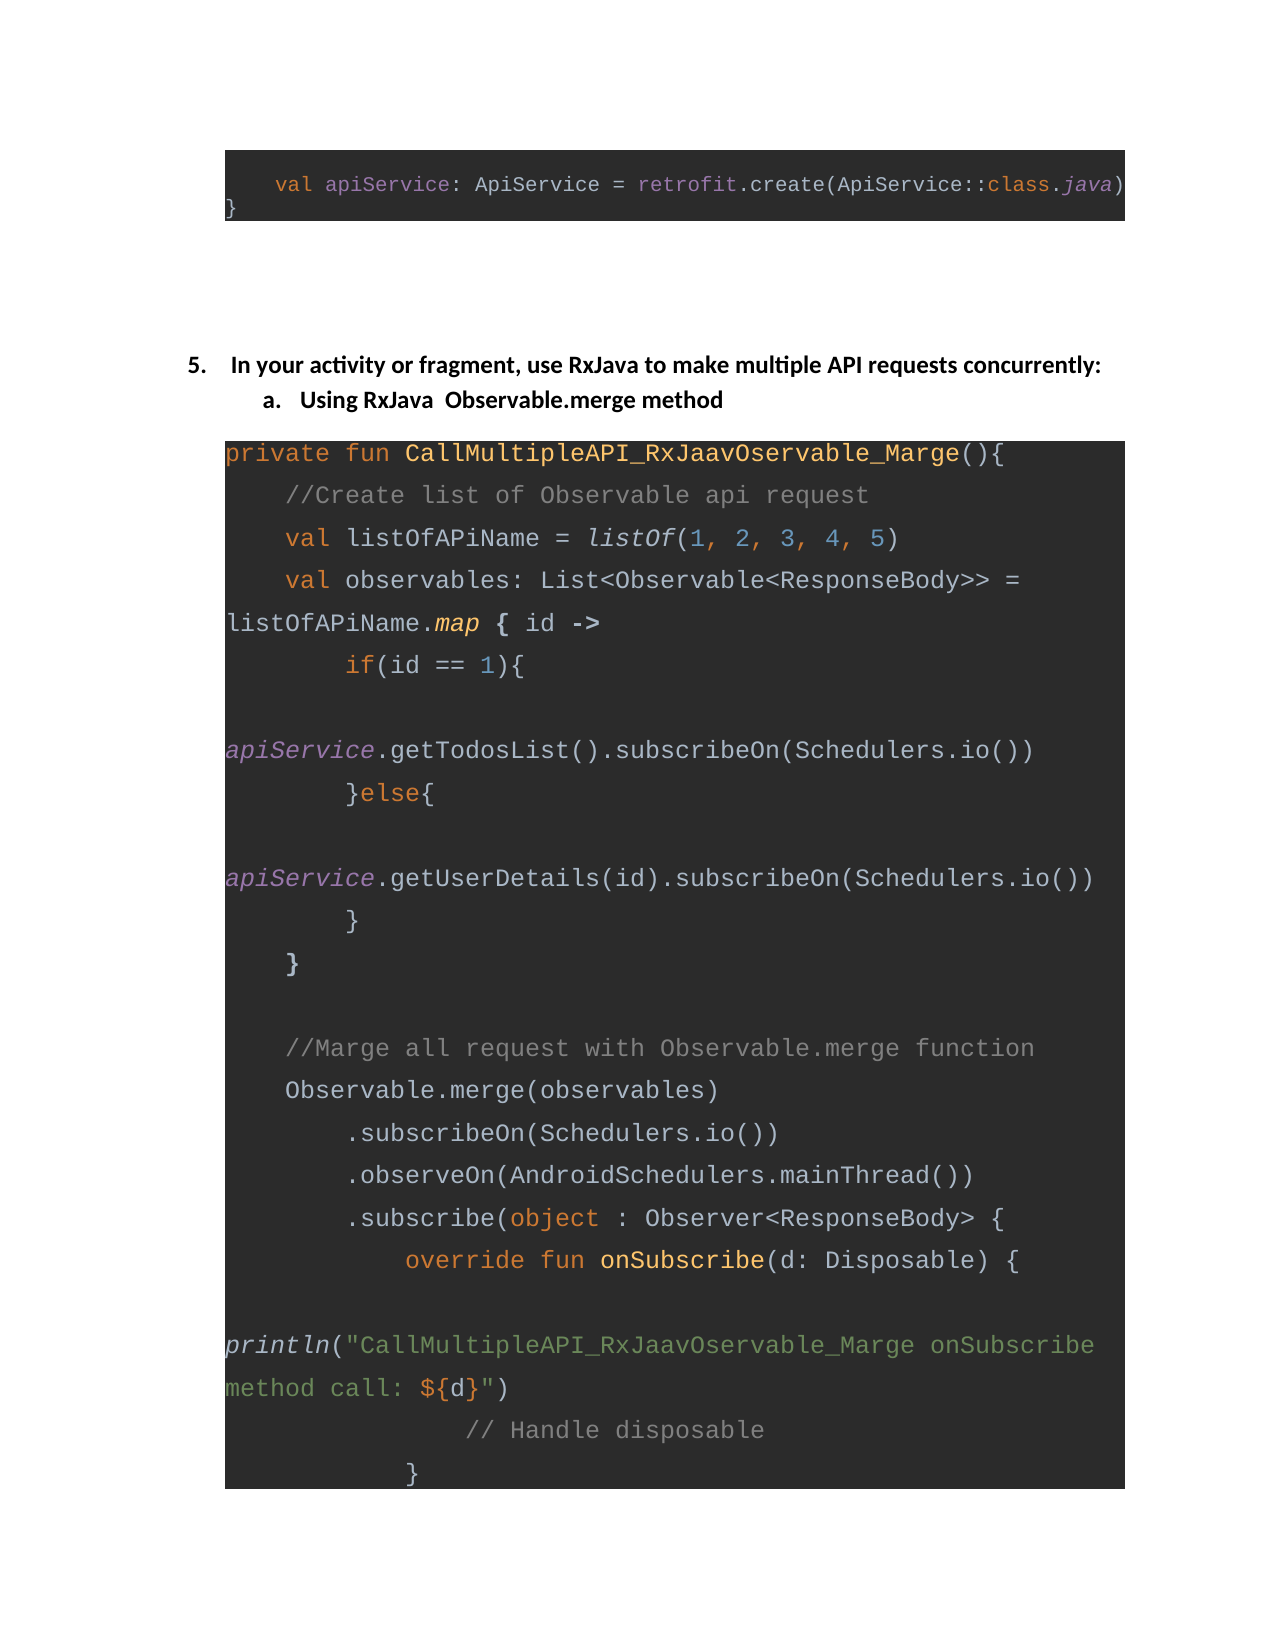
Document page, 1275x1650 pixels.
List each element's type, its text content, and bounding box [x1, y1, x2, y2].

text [225, 441, 1125, 1489]
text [225, 150, 1125, 221]
list In your activity or fragment, use RxJava to make multiple API requests concurrently: [187, 350, 1125, 380]
list Using RxJava Observable.merge method [262, 385, 1125, 415]
